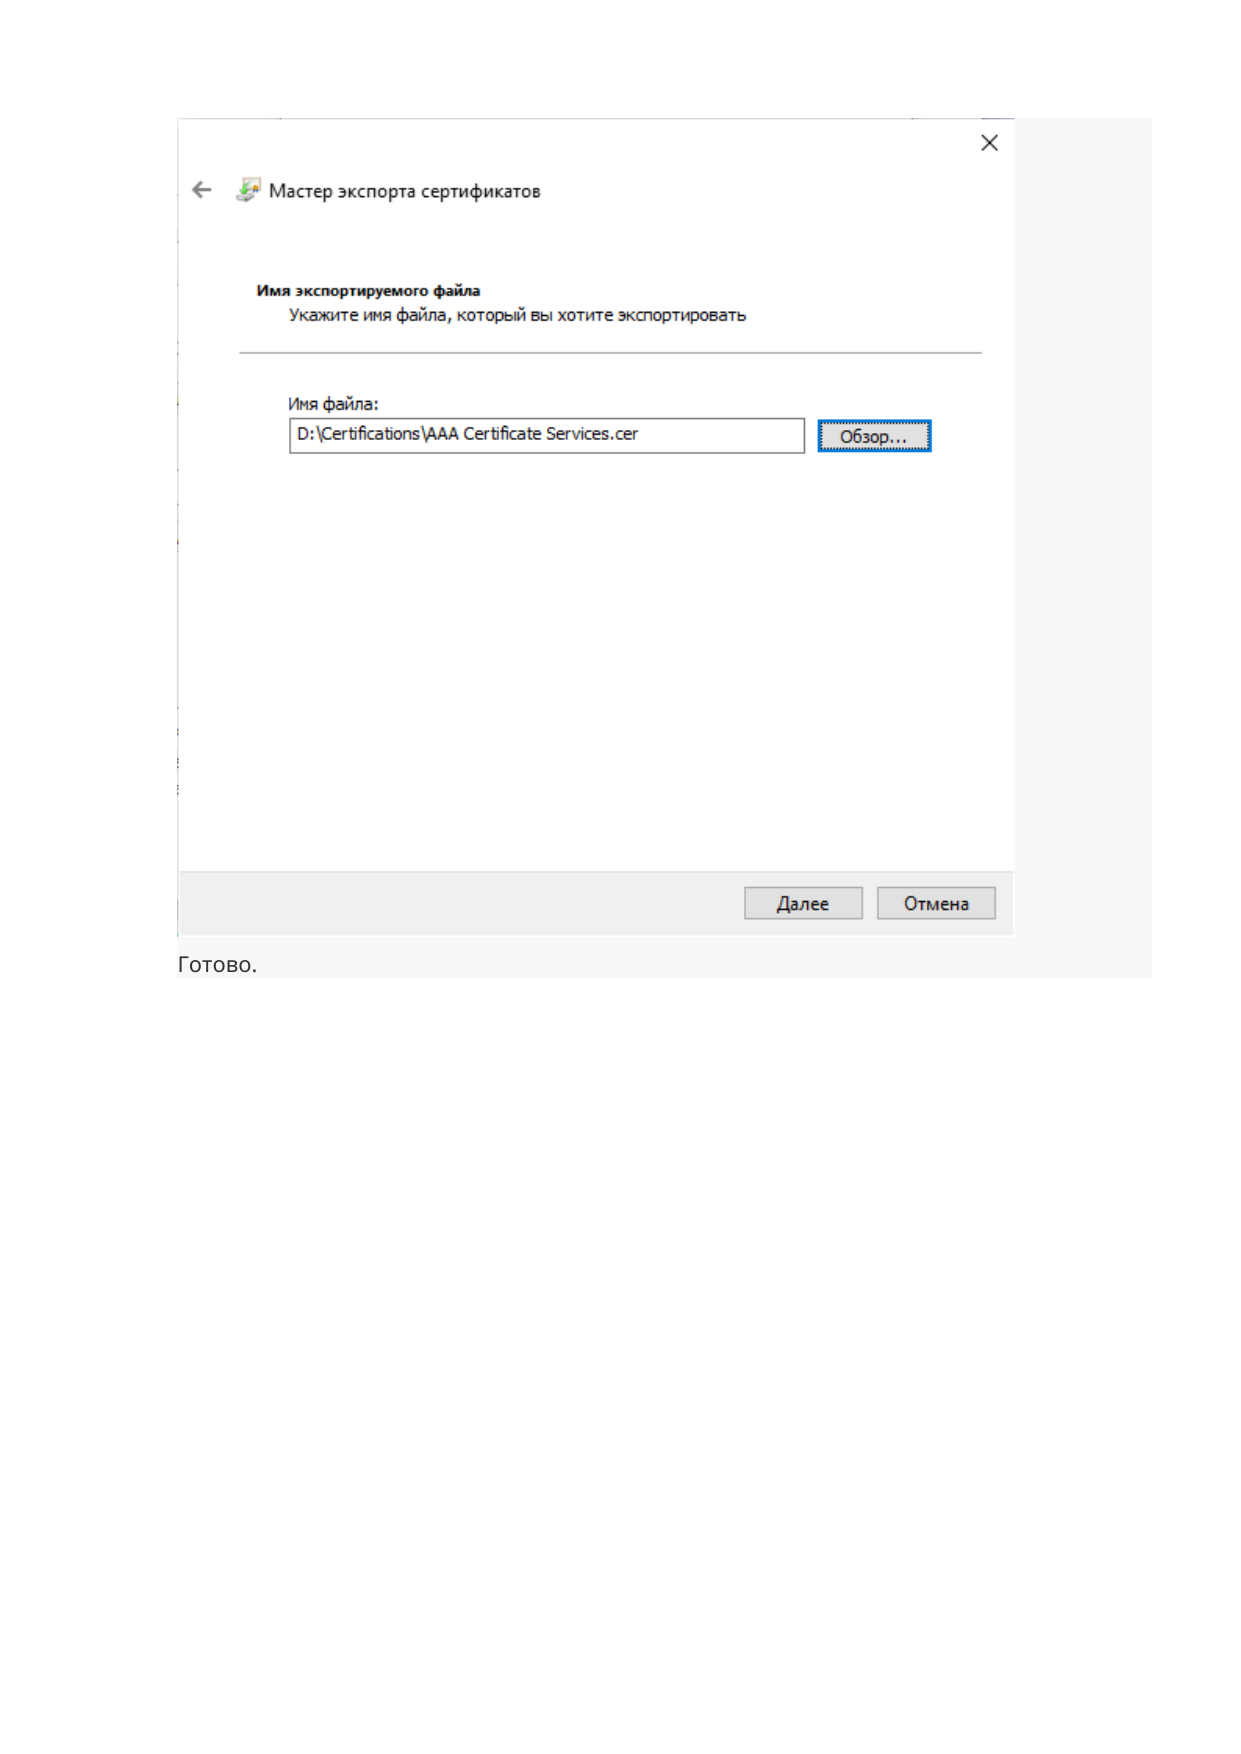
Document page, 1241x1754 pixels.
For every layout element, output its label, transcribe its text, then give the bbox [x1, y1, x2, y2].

picture [177, 118, 1015, 937]
text Готово. [177, 949, 1152, 979]
